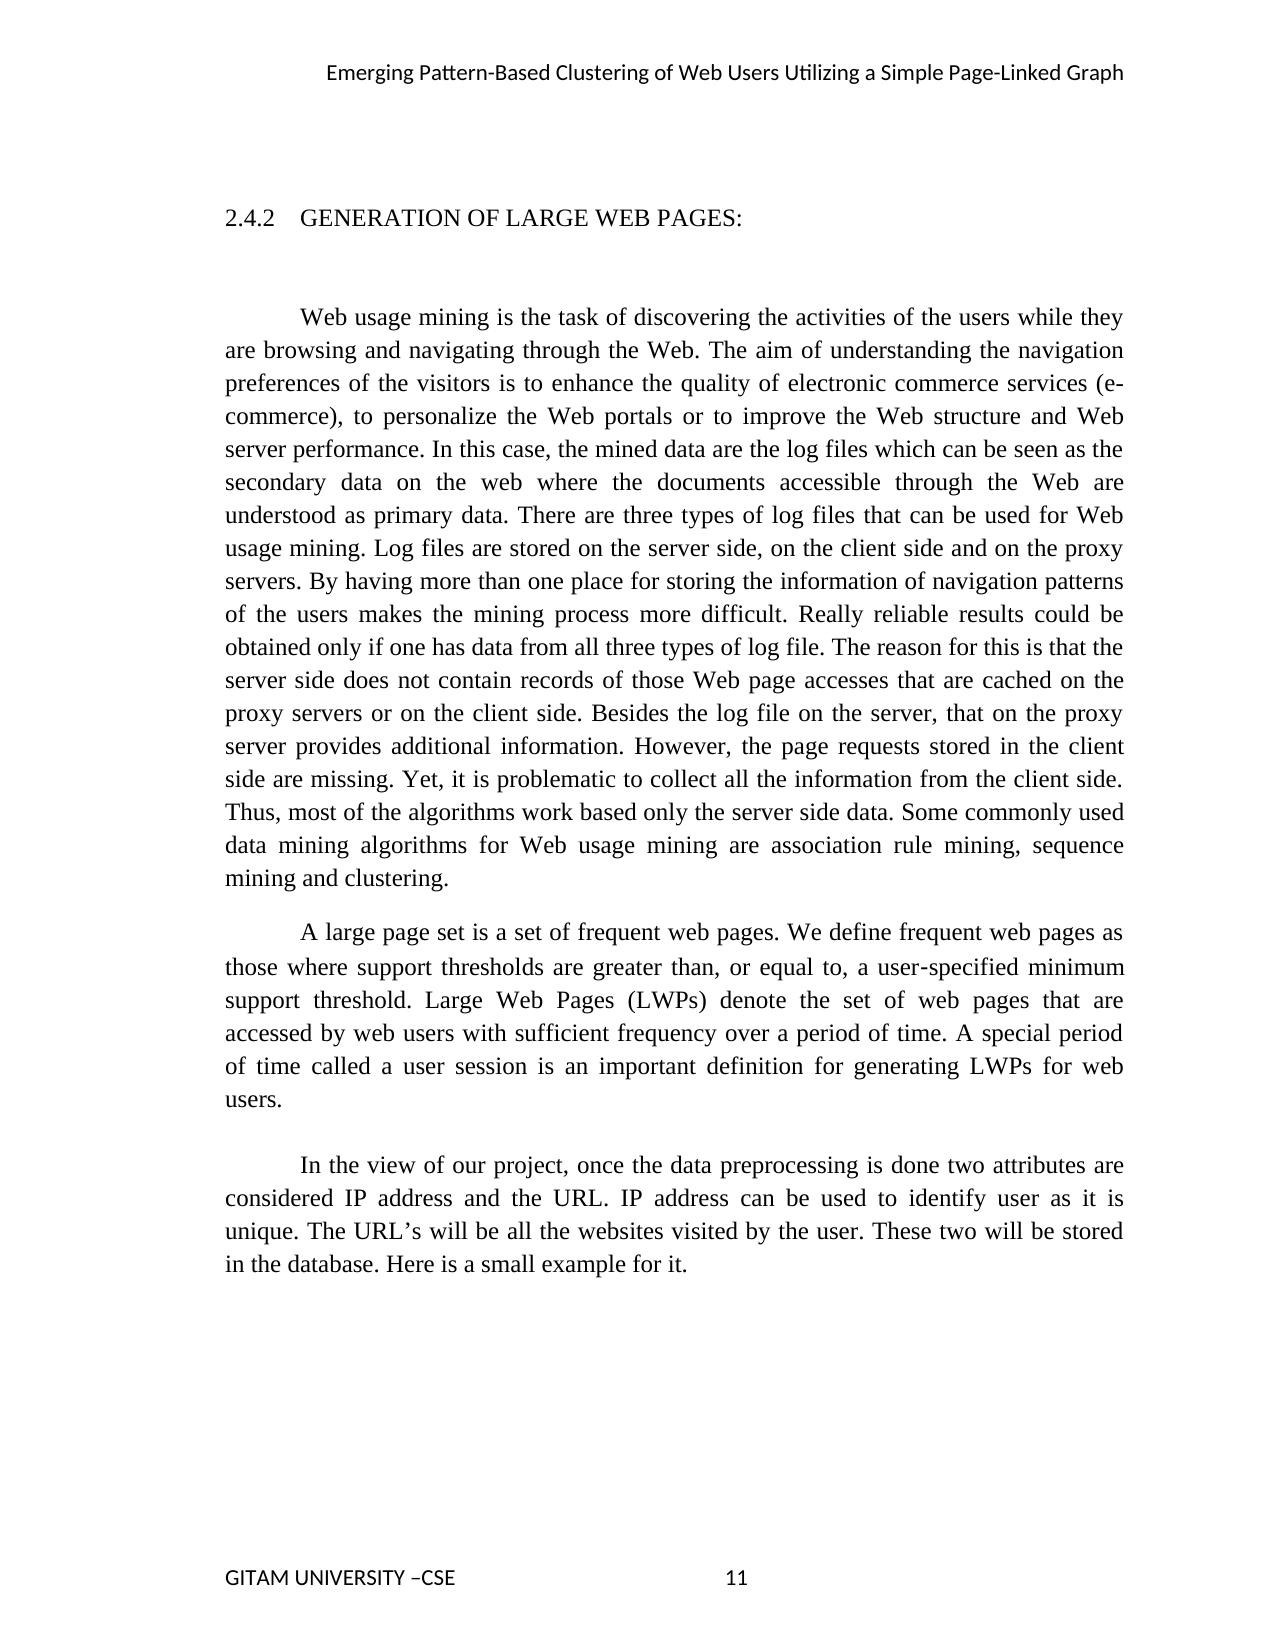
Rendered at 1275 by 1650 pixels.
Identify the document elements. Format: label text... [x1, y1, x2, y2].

text Web usage mining is the task of discovering the activities of the users while they are browsing and navigating through the Web. The aim of understanding the navigation preferences of the visitors is to enhance the quality of electronic commerce services (e-commerce), to personalize the Web portals or to improve the Web structure and Web server performance. In this case, the mined data are the log files which can be seen as the secondary data on the web where the documents accessible through the Web are understood as primary data. There are three types of log files that can be used for Web usage mining. Log files are stored on the server side, on the client side and on the proxy servers. By having more than one place for storing the information of navigation patterns of the users makes the mining process more difficult. Really reliable results could be obtained only if one has data from all three types of log file. The reason for this is that the server side does not contain records of those Web page accesses that are cached on the proxy servers or on the client side. Besides the log file on the server, that on the proxy server provides additional information. However, the page requests stored in the client side are missing. Yet, it is problematic to collect all the information from the client side. Thus, most of the algorithms work based only the server side data. Some commonly used data mining algorithms for Web usage mining are association rule mining, sequence mining and clustering. [225, 302, 1125, 892]
list GENERATION OF LARGE WEB PAGES: [225, 203, 1125, 232]
text A large page set is a set of frequent web pages. We define frequent web pages as those where support thresholds are greater than, or equal to, a user‐specified minimum support threshold. Large Web Pages (LWPs) denote the set of web pages that are accessed by web users with sufficient frequency over a period of time. A special period of time called a user session is an important definition for generating LWPs for web users. [225, 917, 1125, 1113]
text In the view of our project, once the data preprocessing is done two attributes are considered IP address and the URL. IP address can be used to identify user as it is unique. The URL’s will be all the websites visited by the user. These two will be stored in the database. Here is a small example for it. [225, 1150, 1125, 1278]
